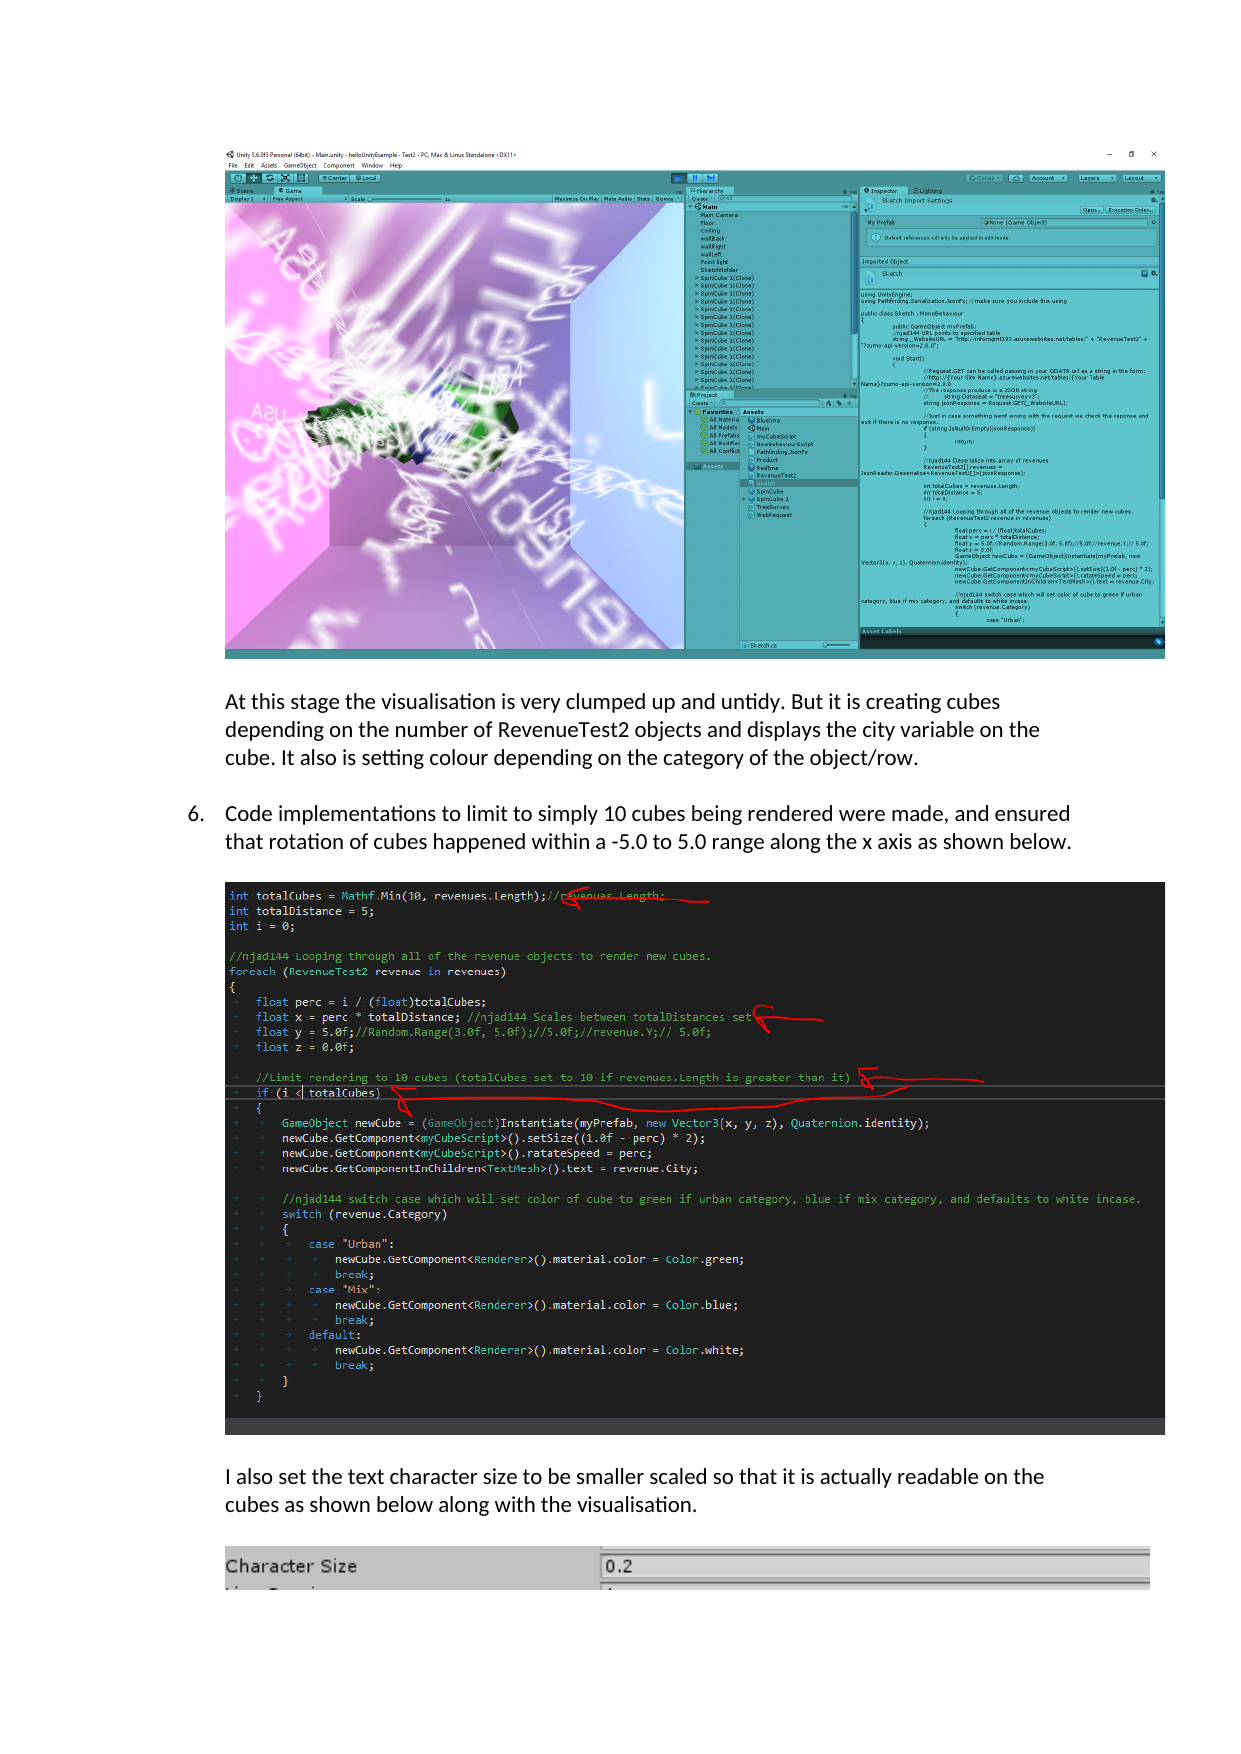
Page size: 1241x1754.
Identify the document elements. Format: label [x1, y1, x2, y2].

picture [225, 1546, 1150, 1590]
list [187, 799, 1090, 1590]
list [187, 150, 1090, 799]
picture [225, 150, 1166, 659]
picture [225, 882, 1166, 1435]
